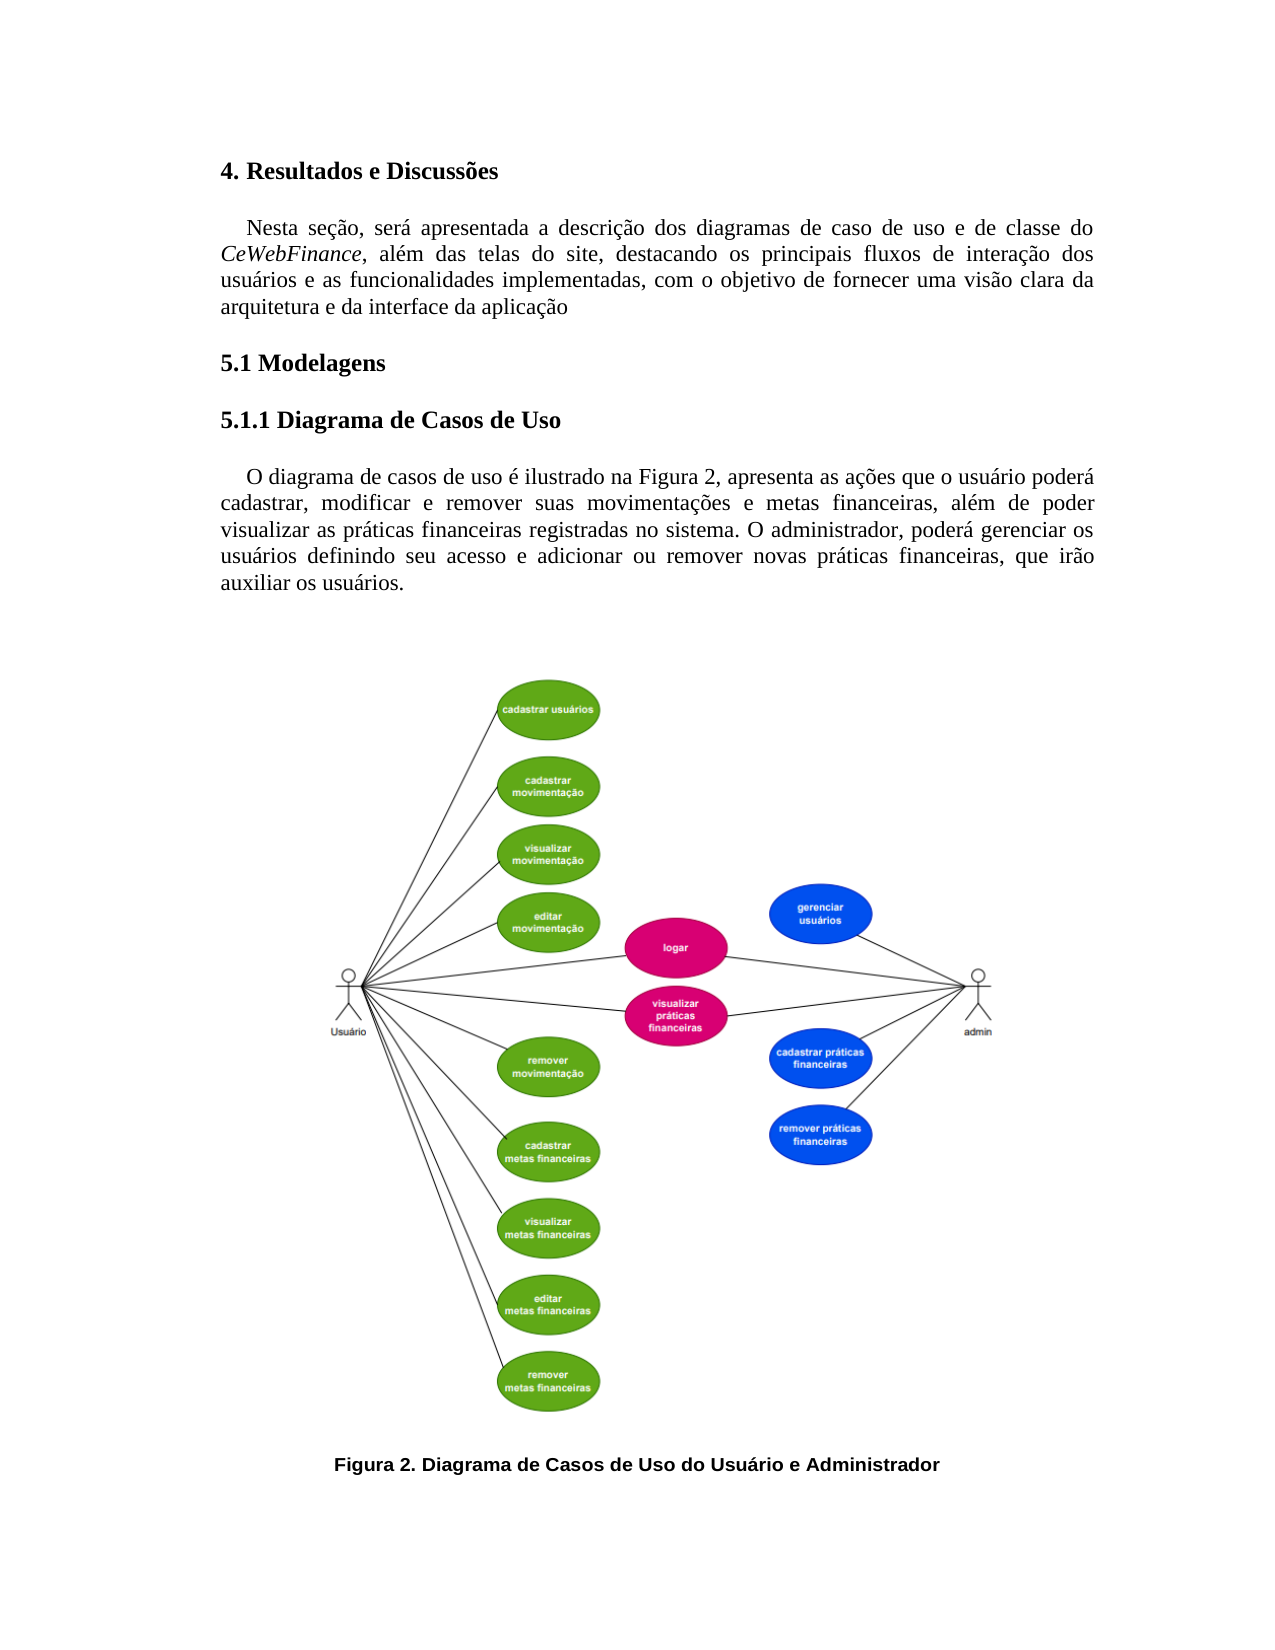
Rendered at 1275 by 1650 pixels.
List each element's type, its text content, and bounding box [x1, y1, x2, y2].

subtitle 5.1.1 Diagrama de Casos de Uso [220, 406, 1096, 434]
text Nesta seção, será apresentada a descrição dos diagramas de caso de uso e de classe do CeWebFinance, além das telas do site, destacando os principais fluxos de interação dos usuários e as funcionalidades implementadas, com o objetivo de fornecer uma visão clara da arquitetura e da interface da aplicação [220, 214, 1096, 319]
subtitle Resultados e Discussões [220, 156, 1096, 185]
text O diagrama de casos de uso é ilustrado na Figura 2, apresenta as ações que o usuário poderá cadastrar, modificar e remover suas movimentações e metas financeiras, além de poder visualizar as práticas financeiras registradas no sistema. O administrador, poderá gerenciar os usuários definindo seu acesso e adicionar ou remover novas práticas financeiras, que irão auxiliar os usuários. [220, 463, 1096, 595]
text Figura 2. Diagrama de Casos de Uso do Usuário e Administrador [304, 1453, 969, 1475]
subtitle 5.1 Modelagens [220, 348, 1096, 377]
picture [307, 652, 1016, 1438]
